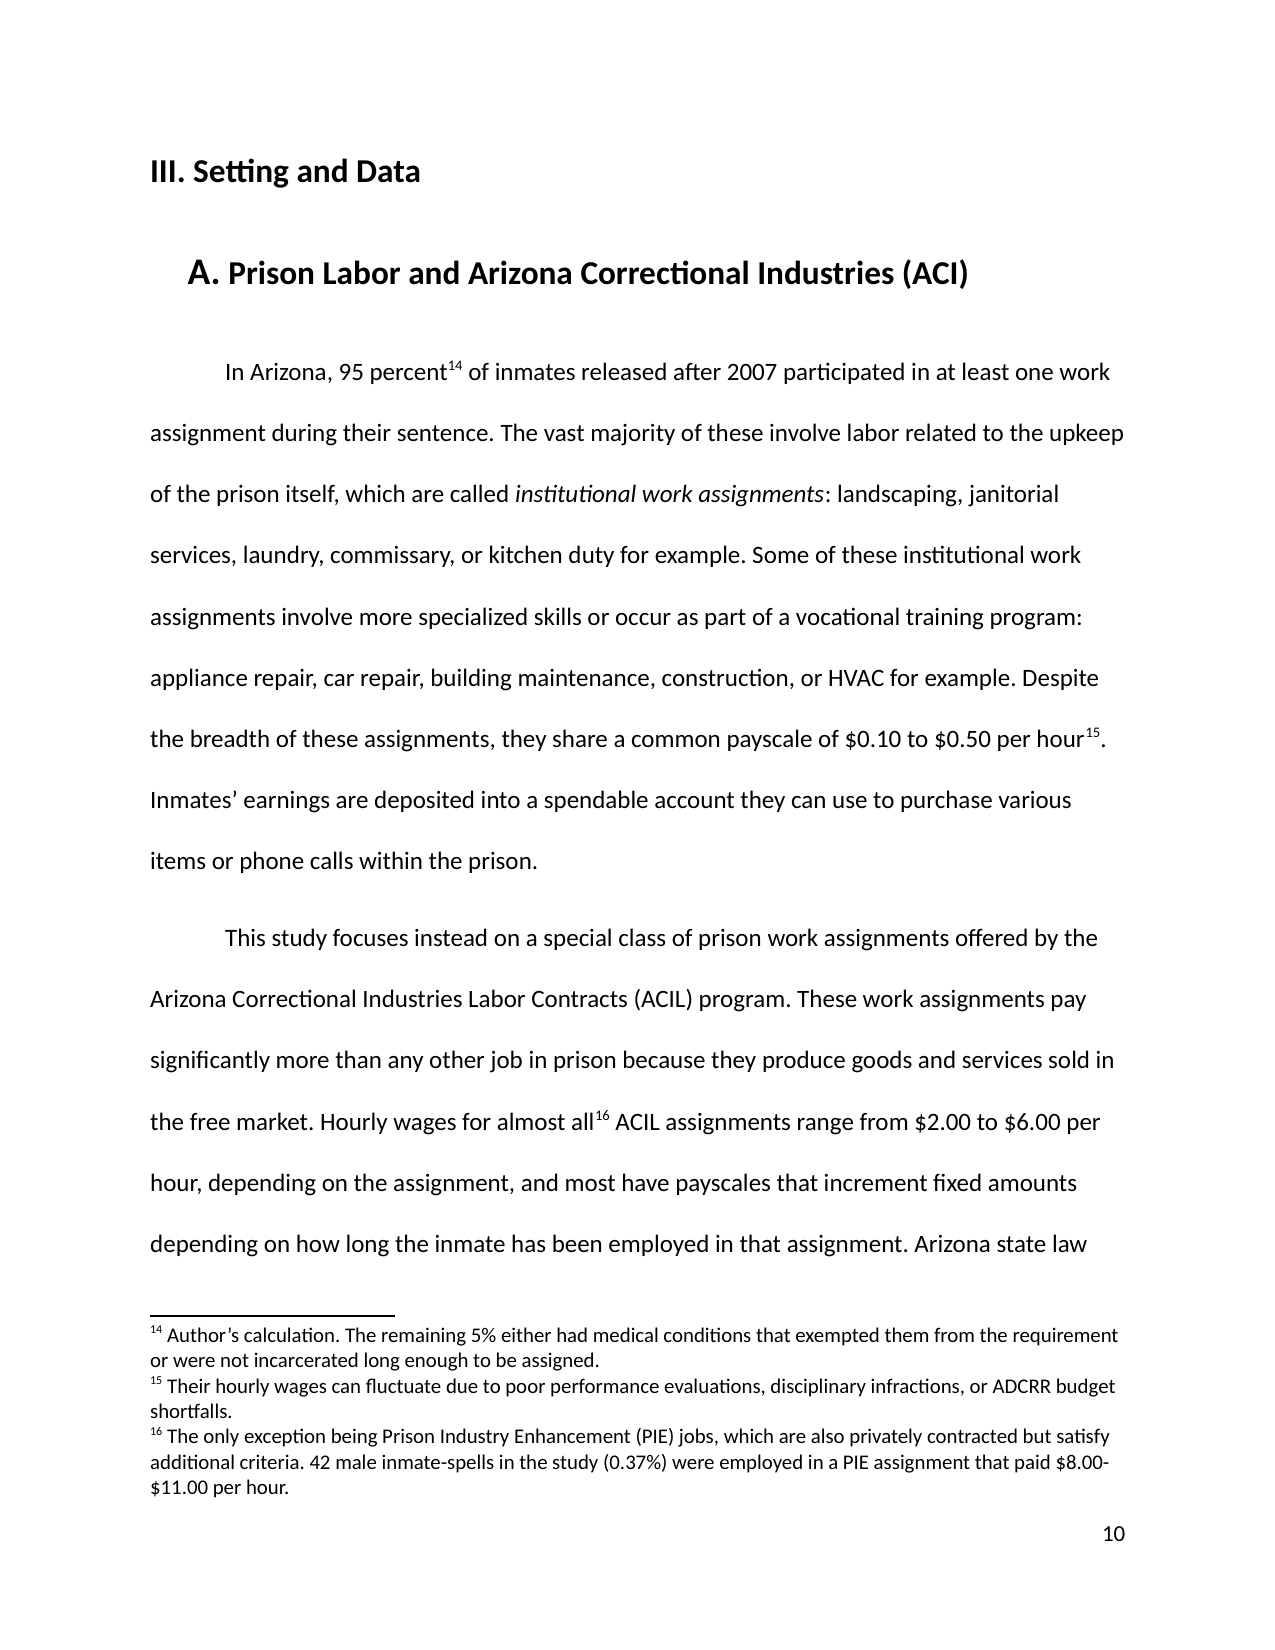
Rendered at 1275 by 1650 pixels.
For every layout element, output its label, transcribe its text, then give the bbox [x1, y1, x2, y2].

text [150, 922, 1125, 1258]
text III. Setting and Data [150, 150, 1125, 191]
list Prison Labor and Arizona Correctional Industries (ACI) [187, 248, 1125, 294]
text In Arizona, 95 percent of inmates released after 2007 participated in at least one work assignment during their sentence. The vast majority of these involve labor related to the upkeep of the prison itself, which are called institutional work assignments: landscaping, janitorial services, laundry, commissary, or kitchen duty for example. Some of these institutional work assignments involve more specialized skills or occur as part of a vocational training program: appliance repair, car repair, building maintenance, construction, or HVAC for example. Despite the breadth of these assignments, they share a common payscale of $0.10 to $0.50 per hour. Inmates’ earnings are deposited into a spendable account they can use to purchase various items or phone calls within the prison. [150, 356, 1125, 875]
